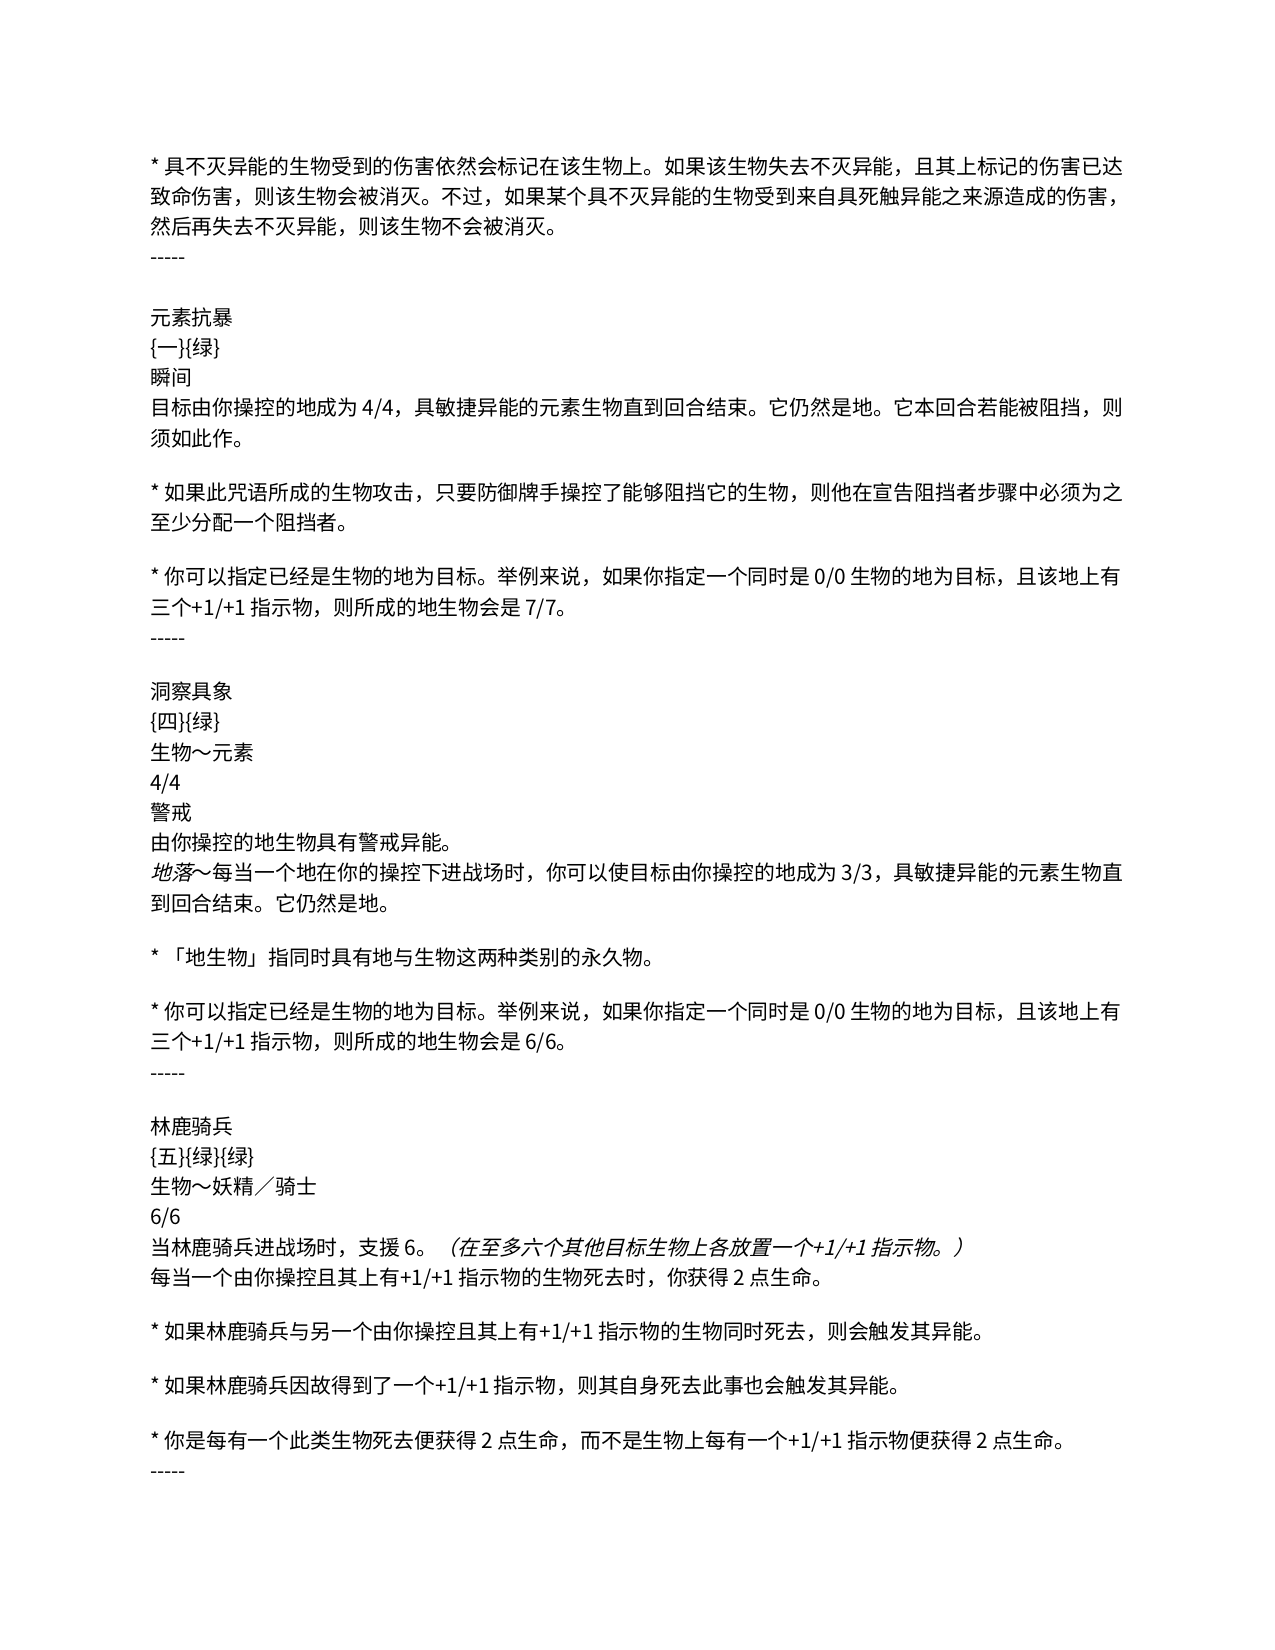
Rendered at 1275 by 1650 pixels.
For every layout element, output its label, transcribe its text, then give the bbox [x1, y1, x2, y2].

text 林鹿骑兵 [150, 1110, 1125, 1140]
text 地落～每当一个地在你的操控下进战场时，你可以使目标由你操控的地成为3/3，具敏捷异能的元素生物直到回合结束。它仍然是地。 [150, 857, 1125, 917]
text ----- [150, 621, 1125, 651]
text 洞察具象 [150, 675, 1125, 706]
text 4/4 [150, 766, 1125, 796]
text * 如果林鹿骑兵因故得到了一个+1/+1指示物，则其自身死去此事也会触发其异能。 [150, 1369, 1125, 1400]
text 目标由你操控的地成为4/4，具敏捷异能的元素生物直到回合结束。它仍然是地。它本回合若能被阻挡，则须如此作。 [150, 392, 1125, 452]
text 每当一个由你操控且其上有+1/+1指示物的生物死去时，你获得2点生命。 [150, 1261, 1125, 1291]
text 生物～妖精／骑士 [150, 1170, 1125, 1201]
text ----- [150, 1454, 1125, 1484]
text ----- [150, 241, 1125, 271]
text 警戒 [150, 796, 1125, 826]
text {五}{绿}{绿} [150, 1140, 1125, 1170]
text 元素抗暴 [150, 301, 1125, 331]
text 由你操控的地生物具有警戒异能。 [150, 826, 1125, 857]
text * 如果林鹿骑兵与另一个由你操控且其上有+1/+1指示物的生物同时死去，则会触发其异能。 [150, 1315, 1125, 1346]
text * 具不灭异能的生物受到的伤害依然会标记在该生物上。如果该生物失去不灭异能，且其上标记的伤害已达致命伤害，则该生物会被消灭。不过，如果某个具不灭异能的生物受到来自具死触异能之来源造成的伤害，然后再失去不灭异能，则该生物不会被消灭。 [150, 150, 1125, 241]
text * 如果此咒语所成的生物攻击，只要防御牌手操控了能够阻挡它的生物，则他在宣告阻挡者步骤中必须为之至少分配一个阻挡者。 [150, 476, 1125, 537]
text * 你可以指定已经是生物的地为目标。举例来说，如果你指定一个同时是0/0生物的地为目标，且该地上有三个+1/+1指示物，则所成的地生物会是6/6。 [150, 995, 1125, 1056]
text * 「地生物」指同时具有地与生物这两种类别的永久物。 [150, 941, 1125, 971]
text 瞬间 [150, 361, 1125, 392]
text {四}{绿} [150, 706, 1125, 736]
text 生物～元素 [150, 736, 1125, 766]
text 当林鹿骑兵进战场时，支援6。（在至多六个其他目标生物上各放置一个+1/+1指示物。） [150, 1231, 1125, 1261]
text 6/6 [150, 1201, 1125, 1231]
text ----- [150, 1056, 1125, 1086]
text {一}{绿} [150, 331, 1125, 361]
text * 你是每有一个此类生物死去便获得2点生命，而不是生物上每有一个+1/+1指示物便获得2点生命。 [150, 1424, 1125, 1454]
text * 你可以指定已经是生物的地为目标。举例来说，如果你指定一个同时是0/0生物的地为目标，且该地上有三个+1/+1指示物，则所成的地生物会是7/7。 [150, 561, 1125, 621]
